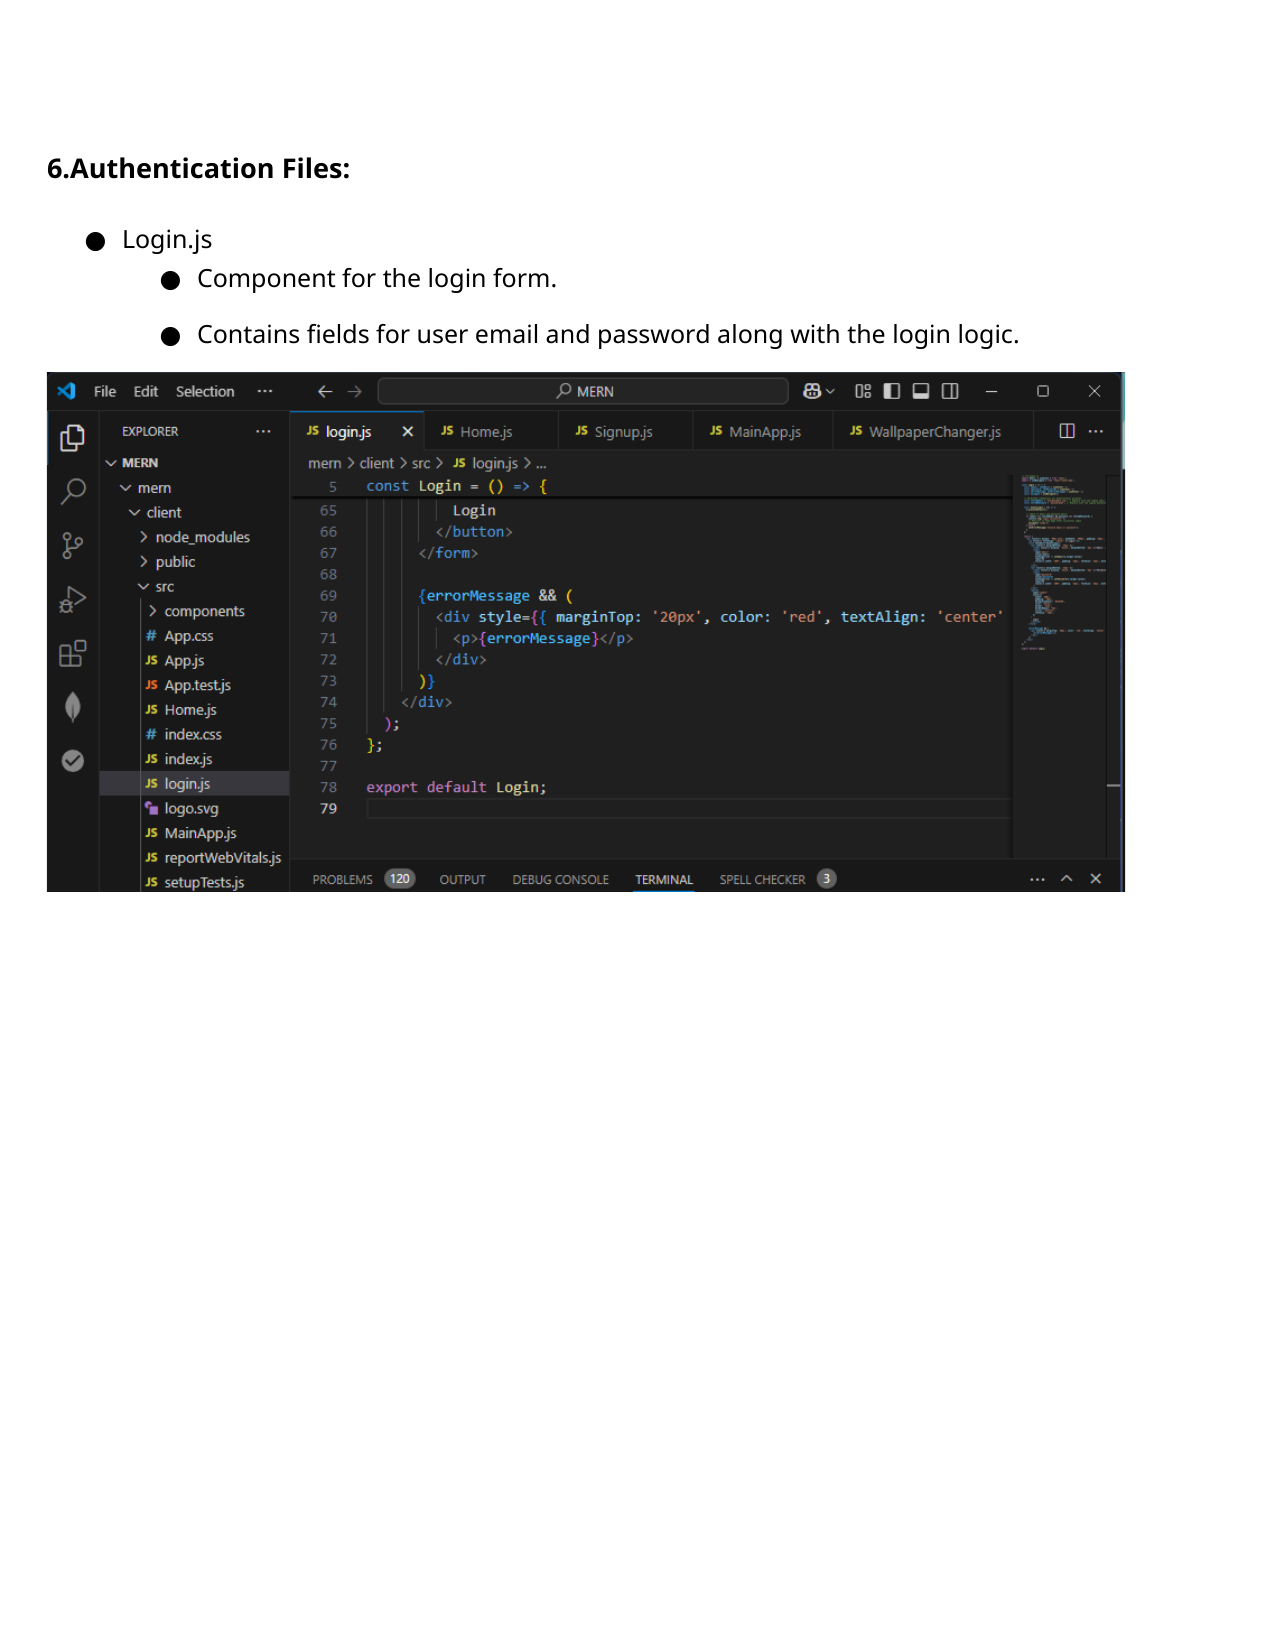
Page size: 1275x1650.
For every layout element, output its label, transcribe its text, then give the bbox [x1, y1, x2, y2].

list Login.js [84, 222, 1125, 256]
picture [46, 372, 1125, 892]
list Contains fields for user email and password along with the login logic. [159, 317, 1125, 351]
list Component for the login form. [159, 261, 1125, 295]
text 6.Authentication Files: [47, 150, 1125, 187]
